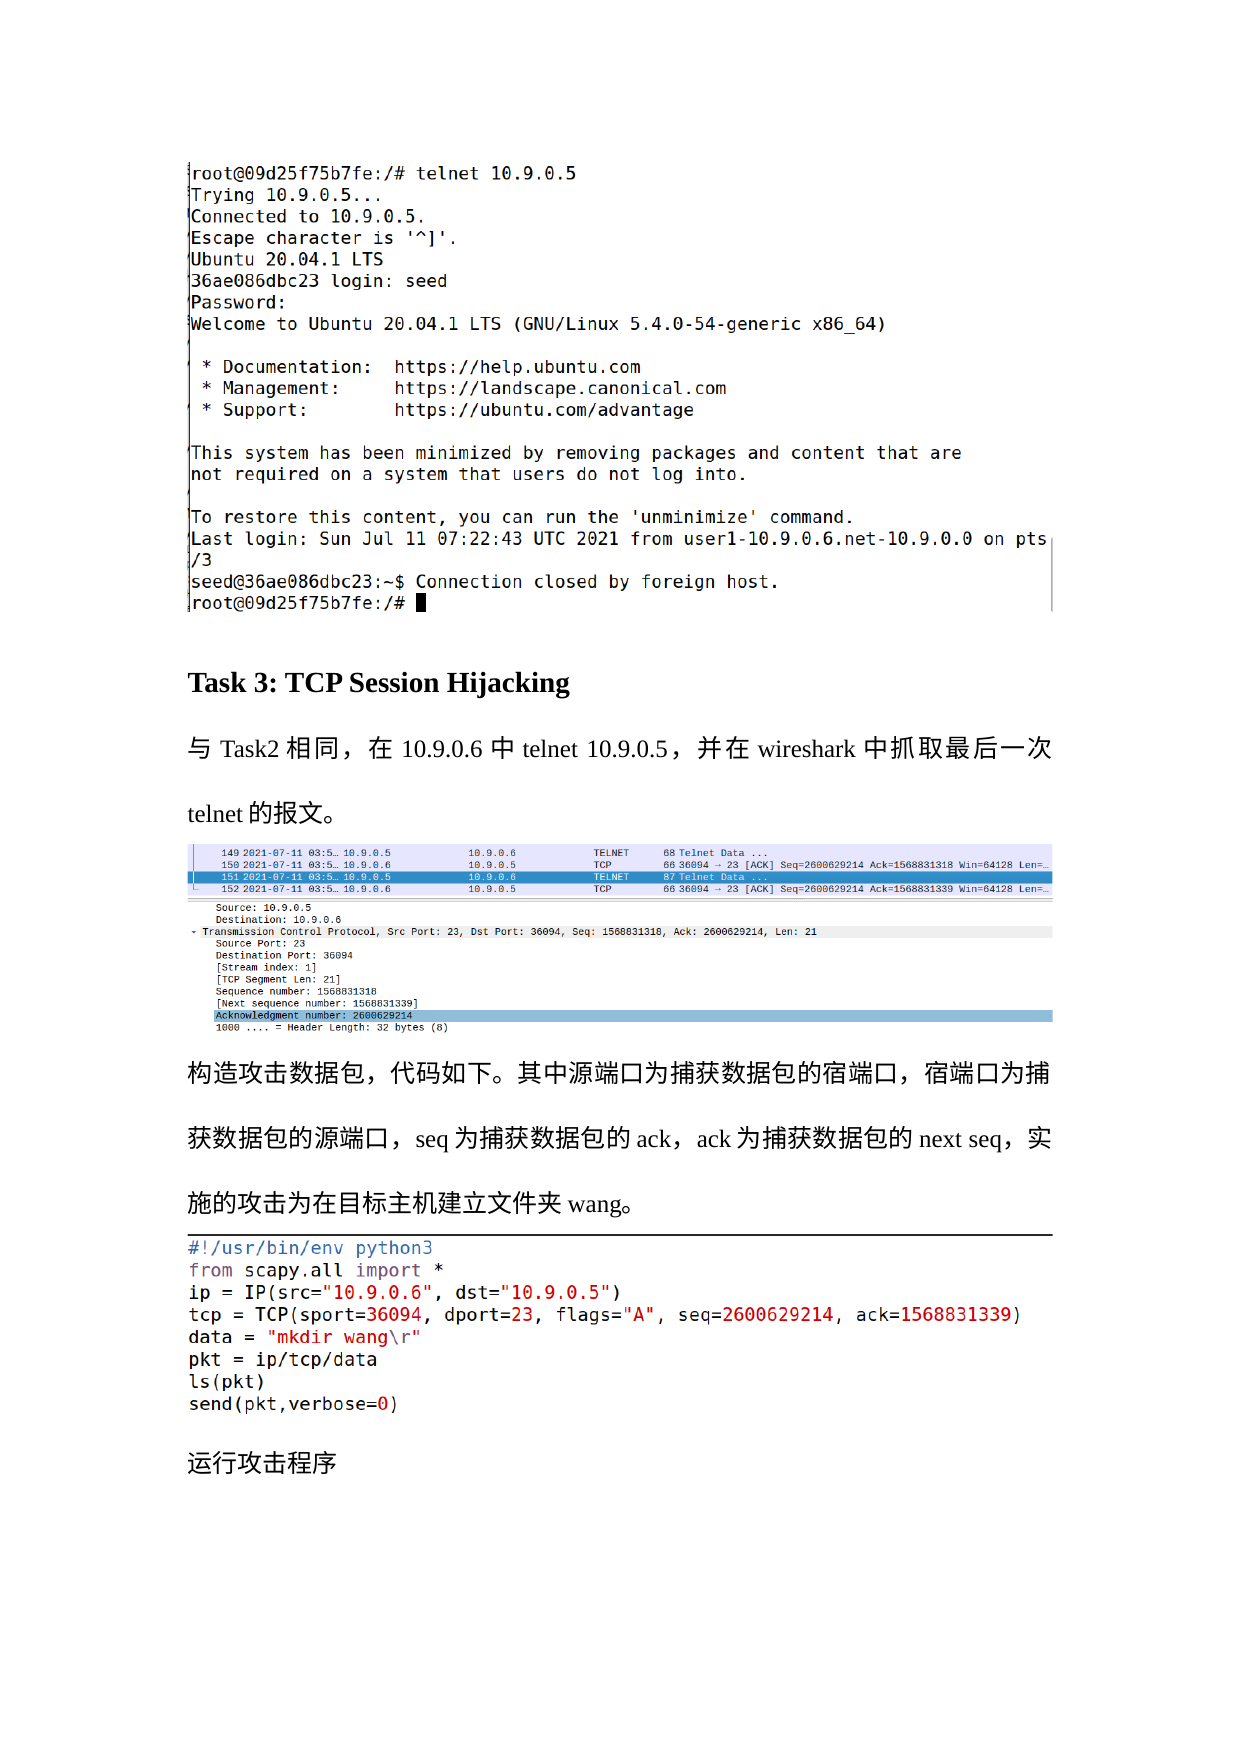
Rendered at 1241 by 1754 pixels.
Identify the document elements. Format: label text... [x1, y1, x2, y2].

picture [187, 162, 1053, 612]
text 运行攻击程序 [187, 1429, 1053, 1494]
text 与Task2相同，在10.9.0.6中telnet 10.9.0.5，并在wireshark中抓取最后一次telnet的报文。 [187, 714, 1053, 844]
text 构造攻击数据包，代码如下。其中源端口为捕获数据包的宿端口，宿端口为捕获数据包的源端口，seq为捕获数据包的ack，ack为捕获数据包的next seq，实施的攻击为在目标主机建立文件夹wang。 [187, 1039, 1053, 1234]
picture [187, 844, 1053, 1034]
picture [187, 1234, 1053, 1421]
text Task 3: TCP Session Hijacking [187, 649, 1053, 714]
